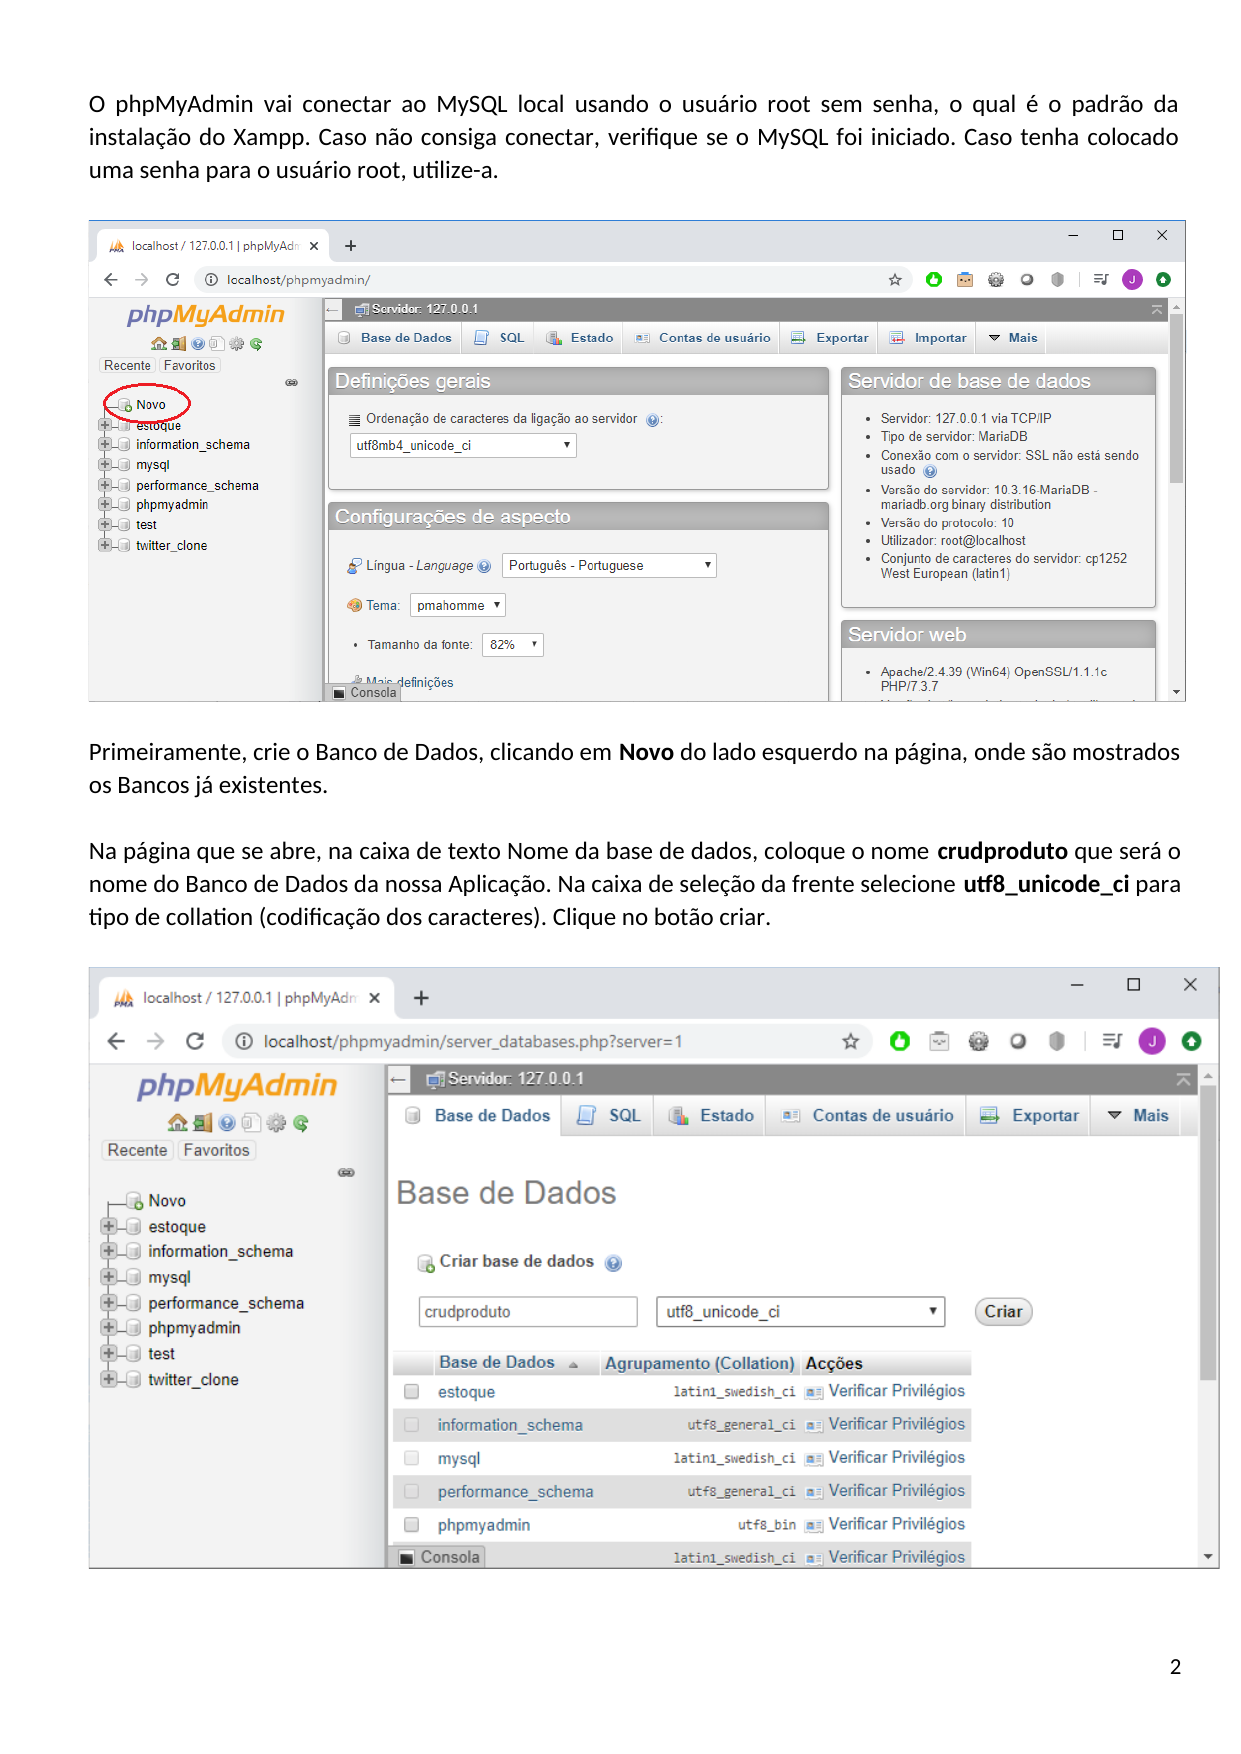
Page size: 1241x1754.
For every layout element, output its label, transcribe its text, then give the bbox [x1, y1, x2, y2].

text Primeiramente, crie o Banco de Dados, clicando em Novo do lado esquerdo na página, onde são mostrados os Bancos já existentes. [89, 737, 1181, 800]
picture [88, 220, 1187, 702]
text O phpMyAdmin vai conectar ao MySQL local usando o usuário root sem senha, o qual é o padrão da instalação do Xampp. Caso não consiga conectar, verifique se o MySQL foi iniciado. Caso tenha colocado uma senha para o usuário root, utilize-a. [89, 89, 1181, 185]
picture [88, 967, 1220, 1569]
text Na página que se abre, na caixa de texto Nome da base de dados, coloque o nome crudproduto que será o nome do Banco de Dados da nossa Aplicação. Na caixa de seleção da frente selecione utf8_unicode_ci para tipo de collation (codificação dos caracteres). Clique no botão criar. [89, 835, 1181, 932]
